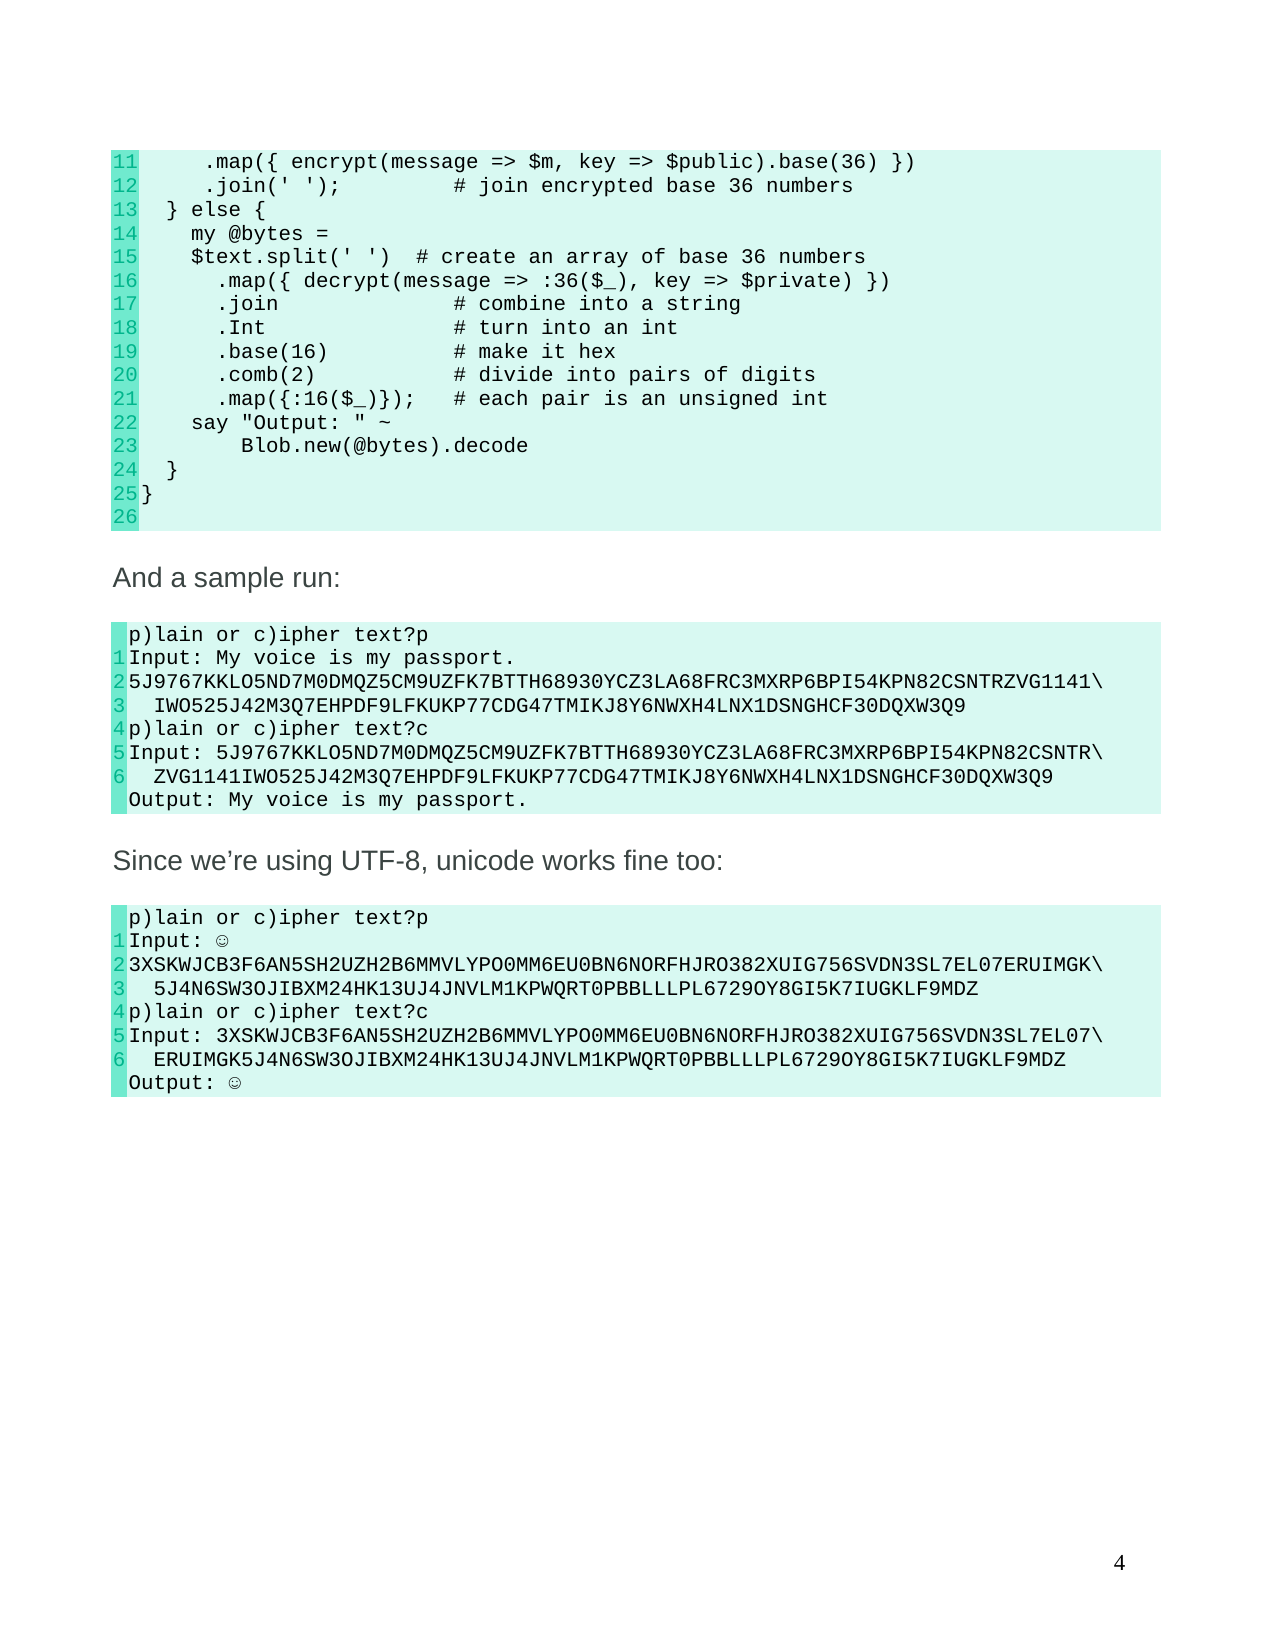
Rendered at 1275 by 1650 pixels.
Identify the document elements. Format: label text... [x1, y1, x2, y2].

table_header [111, 150, 139, 531]
text Since we’re using UTF-8, unicode works fine too: [112, 844, 1125, 876]
table_header 1 2 3 4 5 6 [111, 622, 127, 814]
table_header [139, 150, 1161, 531]
text And a sample run: [112, 561, 1125, 593]
table_header p)lain or c)ipher text?p Input: ☺ 3XSKWJCB3F6AN5SH2UZH2B6MMVLYPO0MM6EU0BN6NORFHJRO382XUIG756SVDN3SL7EL07ERUIMGK\ 5J4N6SW3OJIBXM24HK13UJ4JNVLM1KPWQRT0PBBLLLPL6729OY8GI5K7IUGKLF9MDZ p)lain or c)ipher text?c Input: 3XSKWJCB3F6AN5SH2UZH2B6MMVLYPO0MM6EU0BN6NORFHJRO382XUIG756SVDN3SL7EL07\ ERUIMGK5J4N6SW3OJIBXM24HK13UJ4JNVLM1KPWQRT0PBBLLLPL6729OY8GI5K7IUGKLF9MDZ Output: ☺ [127, 905, 1161, 1097]
table_header 1 2 3 4 5 6 [111, 905, 127, 1097]
table_header p)lain or c)ipher text?p Input: My voice is my passport. 5J9767KKLO5ND7M0DMQZ5CM9UZFK7BTTH68930YCZ3LA68FRC3MXRP6BPI54KPN82CSNTRZVG1141\ IWO525J42M3Q7EHPDF9LFKUKP77CDG47TMIKJ8Y6NWXH4LNX1DSNGHCF30DQXW3Q9 p)lain or c)ipher text?c Input: 5J9767KKLO5ND7M0DMQZ5CM9UZFK7BTTH68930YCZ3LA68FRC3MXRP6BPI54KPN82CSNTR\ ZVG1141IWO525J42M3Q7EHPDF9LFKUKP77CDG47TMIKJ8Y6NWXH4LNX1DSNGHCF30DQXW3Q9 Output: My voice is my passport. [127, 622, 1161, 814]
